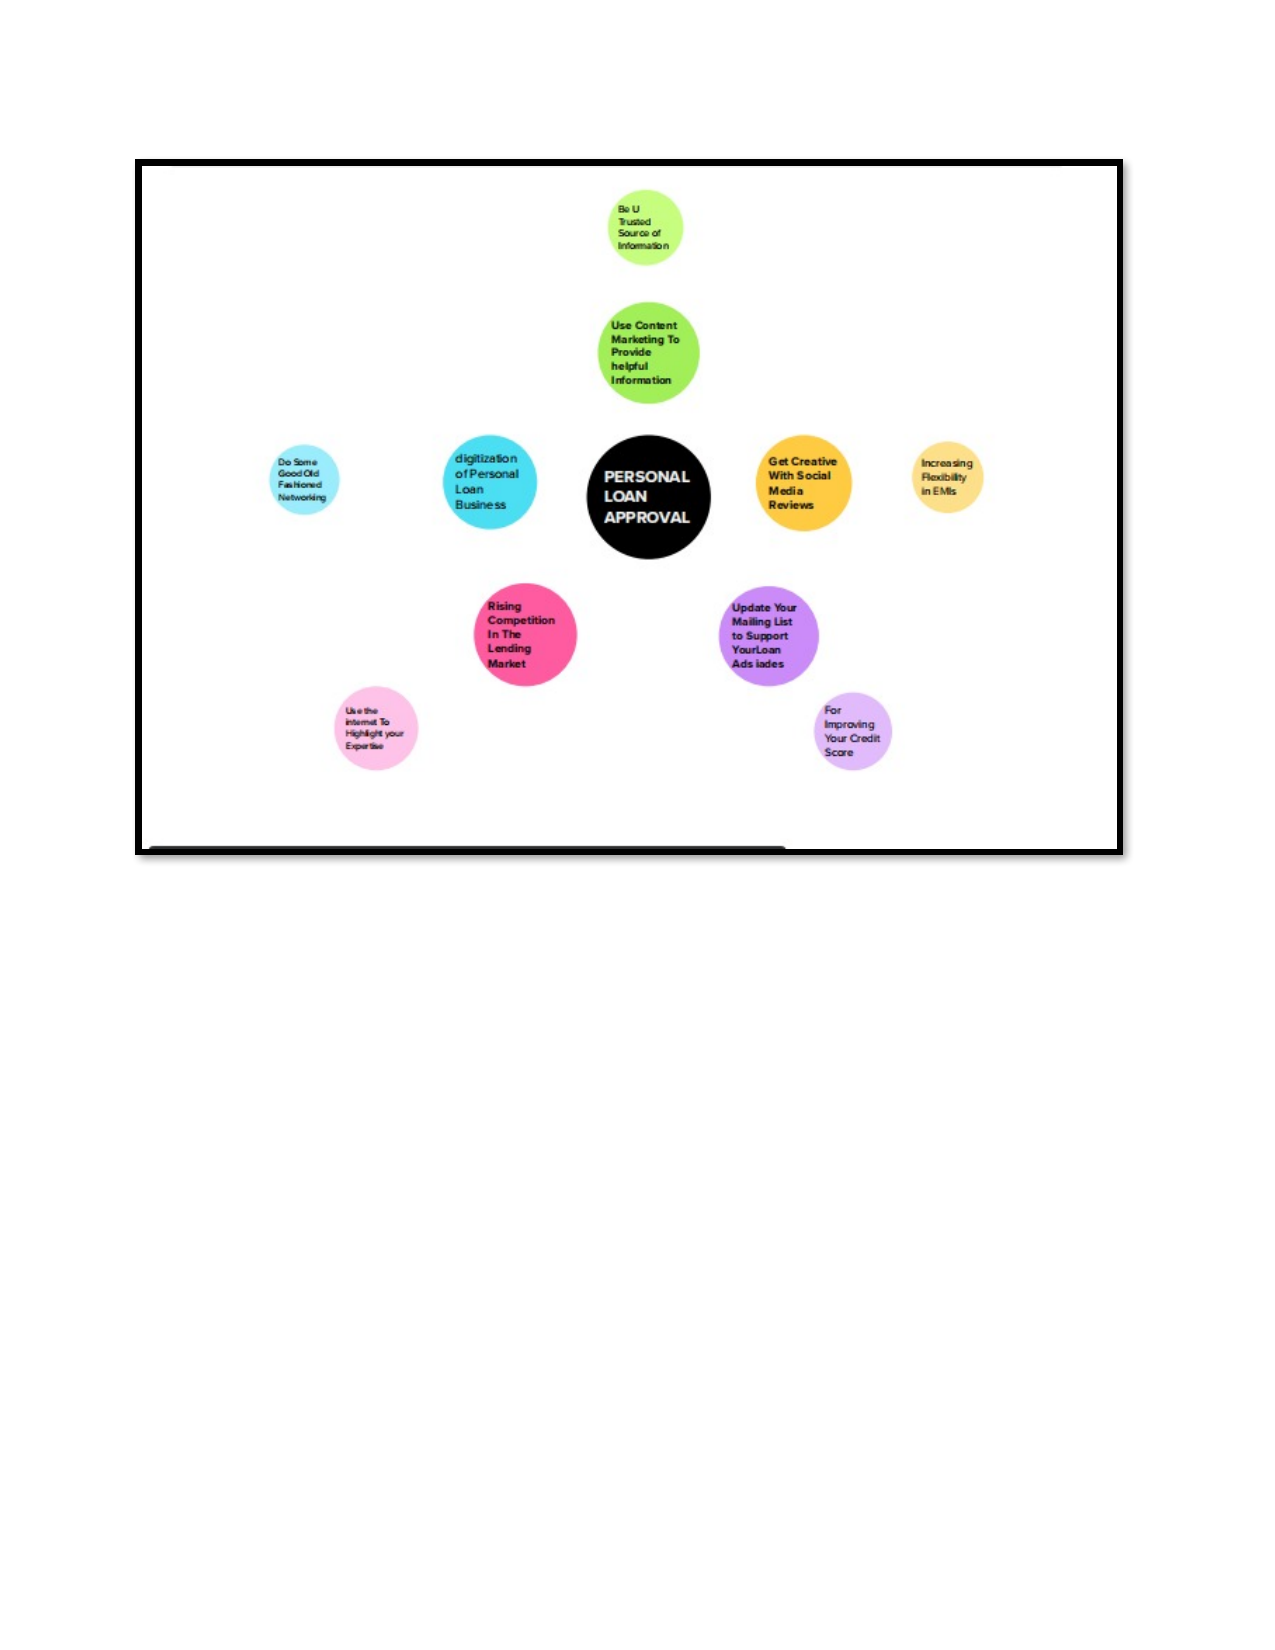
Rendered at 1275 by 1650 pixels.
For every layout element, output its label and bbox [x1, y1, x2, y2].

picture [142, 166, 1117, 849]
